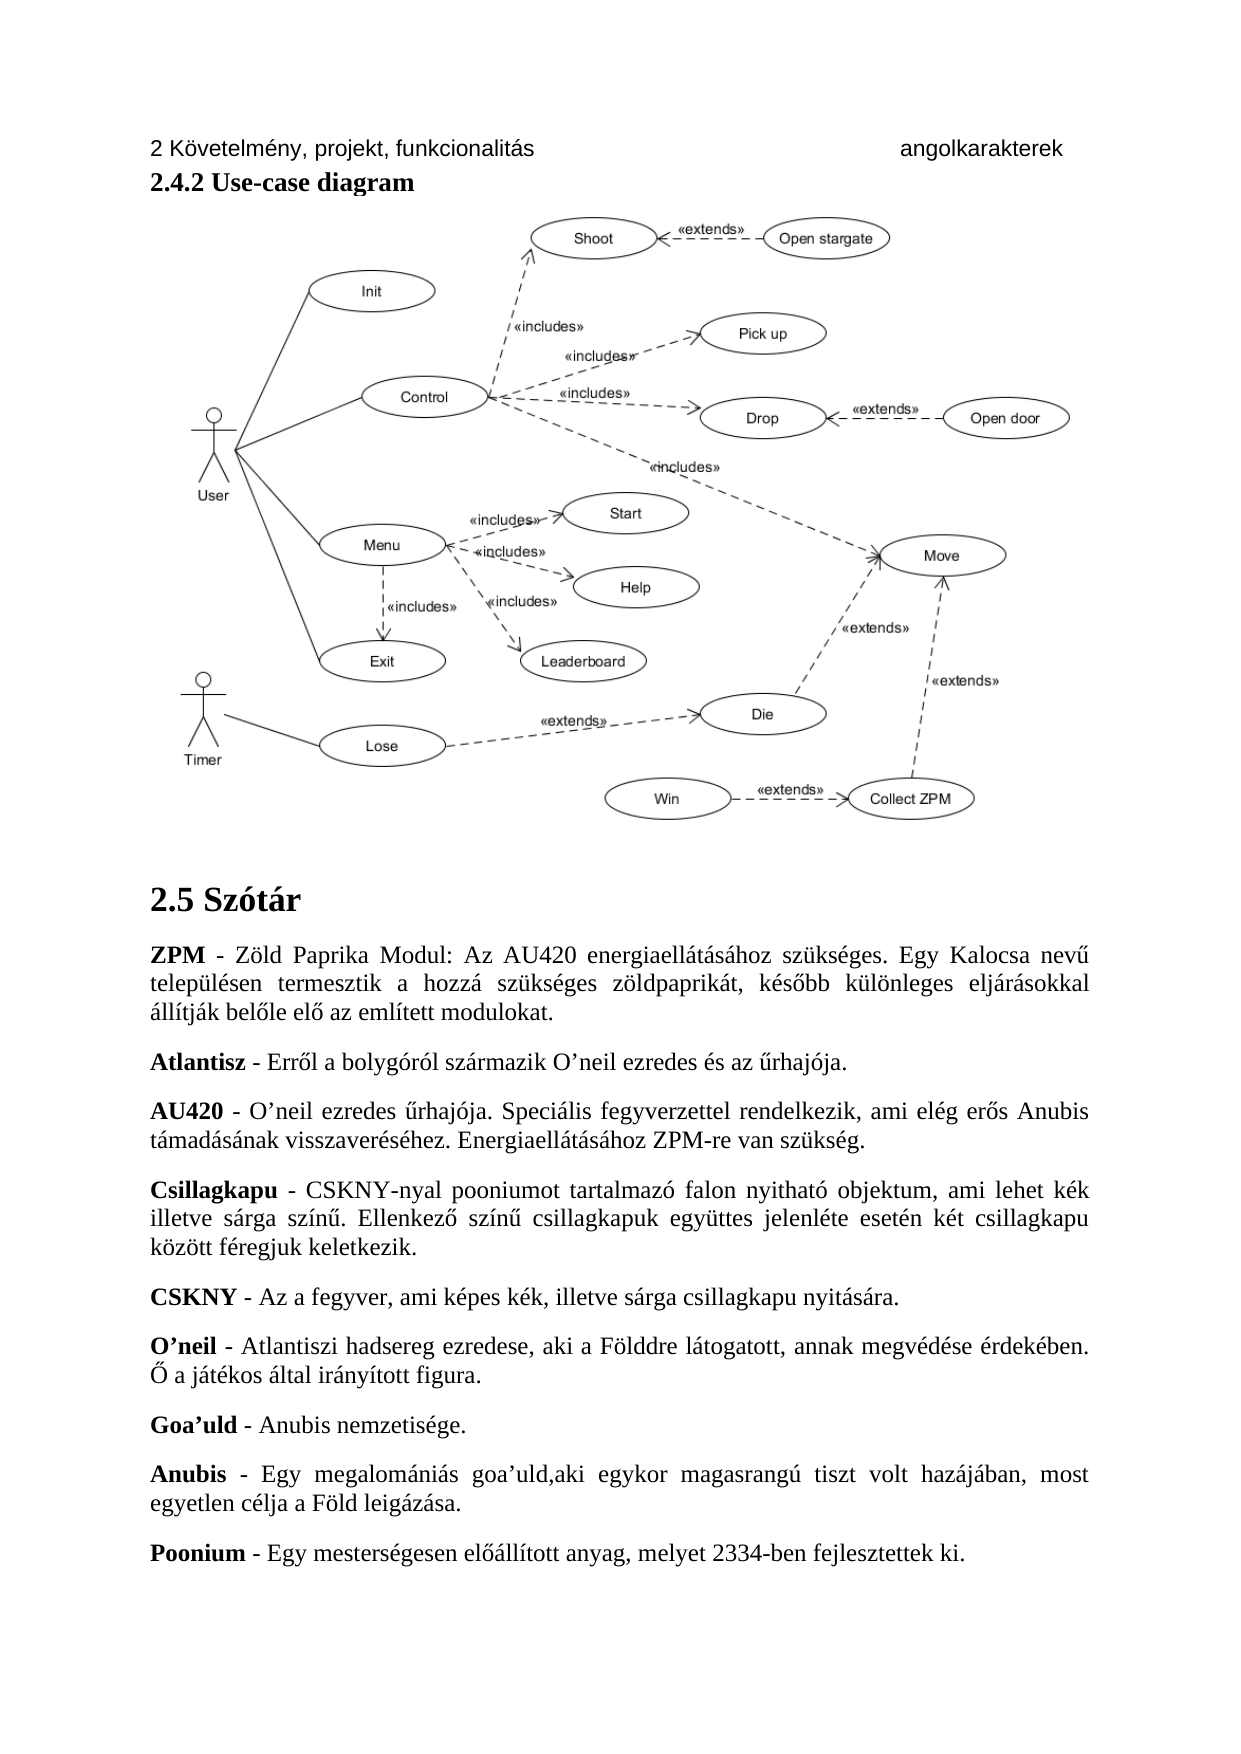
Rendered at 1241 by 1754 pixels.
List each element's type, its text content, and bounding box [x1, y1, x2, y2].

text ZPM - Zöld Paprika Modul: Az AU420 energiaellátásához szükséges. Egy Kalocsa nevű településen termesztik a hozzá szükséges zöldpaprikát, később különleges eljárásokkal állítják belőle elő az említett modulokat. [150, 940, 1090, 1026]
text O’neil - Atlantiszi hadsereg ezredese, aki a Földdre látogatott, annak megvédése érdekében. Ő a játékos által irányított figura. [150, 1331, 1090, 1389]
picture [150, 196, 1091, 841]
text CSKNY - Az a fegyver, ami képes kék, illetve sárga csillagkapu nyitására. [150, 1282, 1090, 1311]
text Anubis - Egy megalomániás goa’uld,aki egykor magasrangú tiszt volt hazájában, most egyetlen célja a Föld leigázása. [150, 1459, 1090, 1517]
text Goa’uld - Anubis nemzetisége. [150, 1410, 1090, 1438]
text Atlantisz - Erről a bolygóról származik O’neil ezredes és az űrhajója. [150, 1047, 1090, 1076]
text AU420 - O’neil ezredes űrhajója. Speciális fegyverzettel rendelkezik, ami elég erős Anubis támadásának visszaveréséhez. Energiaellátásához ZPM-re van szükség. [150, 1096, 1090, 1154]
text Csillagkapu - CSKNY-nyal pooniumot tartalmazó falon nyitható objektum, ami lehet kék illetve sárga színű. Ellenkező színű csillagkapuk együttes jelenléte esetén két csillagkapu között féregjuk keletkezik. [150, 1175, 1090, 1261]
text Poonium - Egy mesterségesen előállított anyag, melyet 2334-ben fejlesztettek ki. [150, 1538, 1090, 1566]
subtitle 2.4.2 Use-case diagram [150, 166, 1090, 196]
subtitle 2.5 Szótár [150, 878, 1090, 919]
